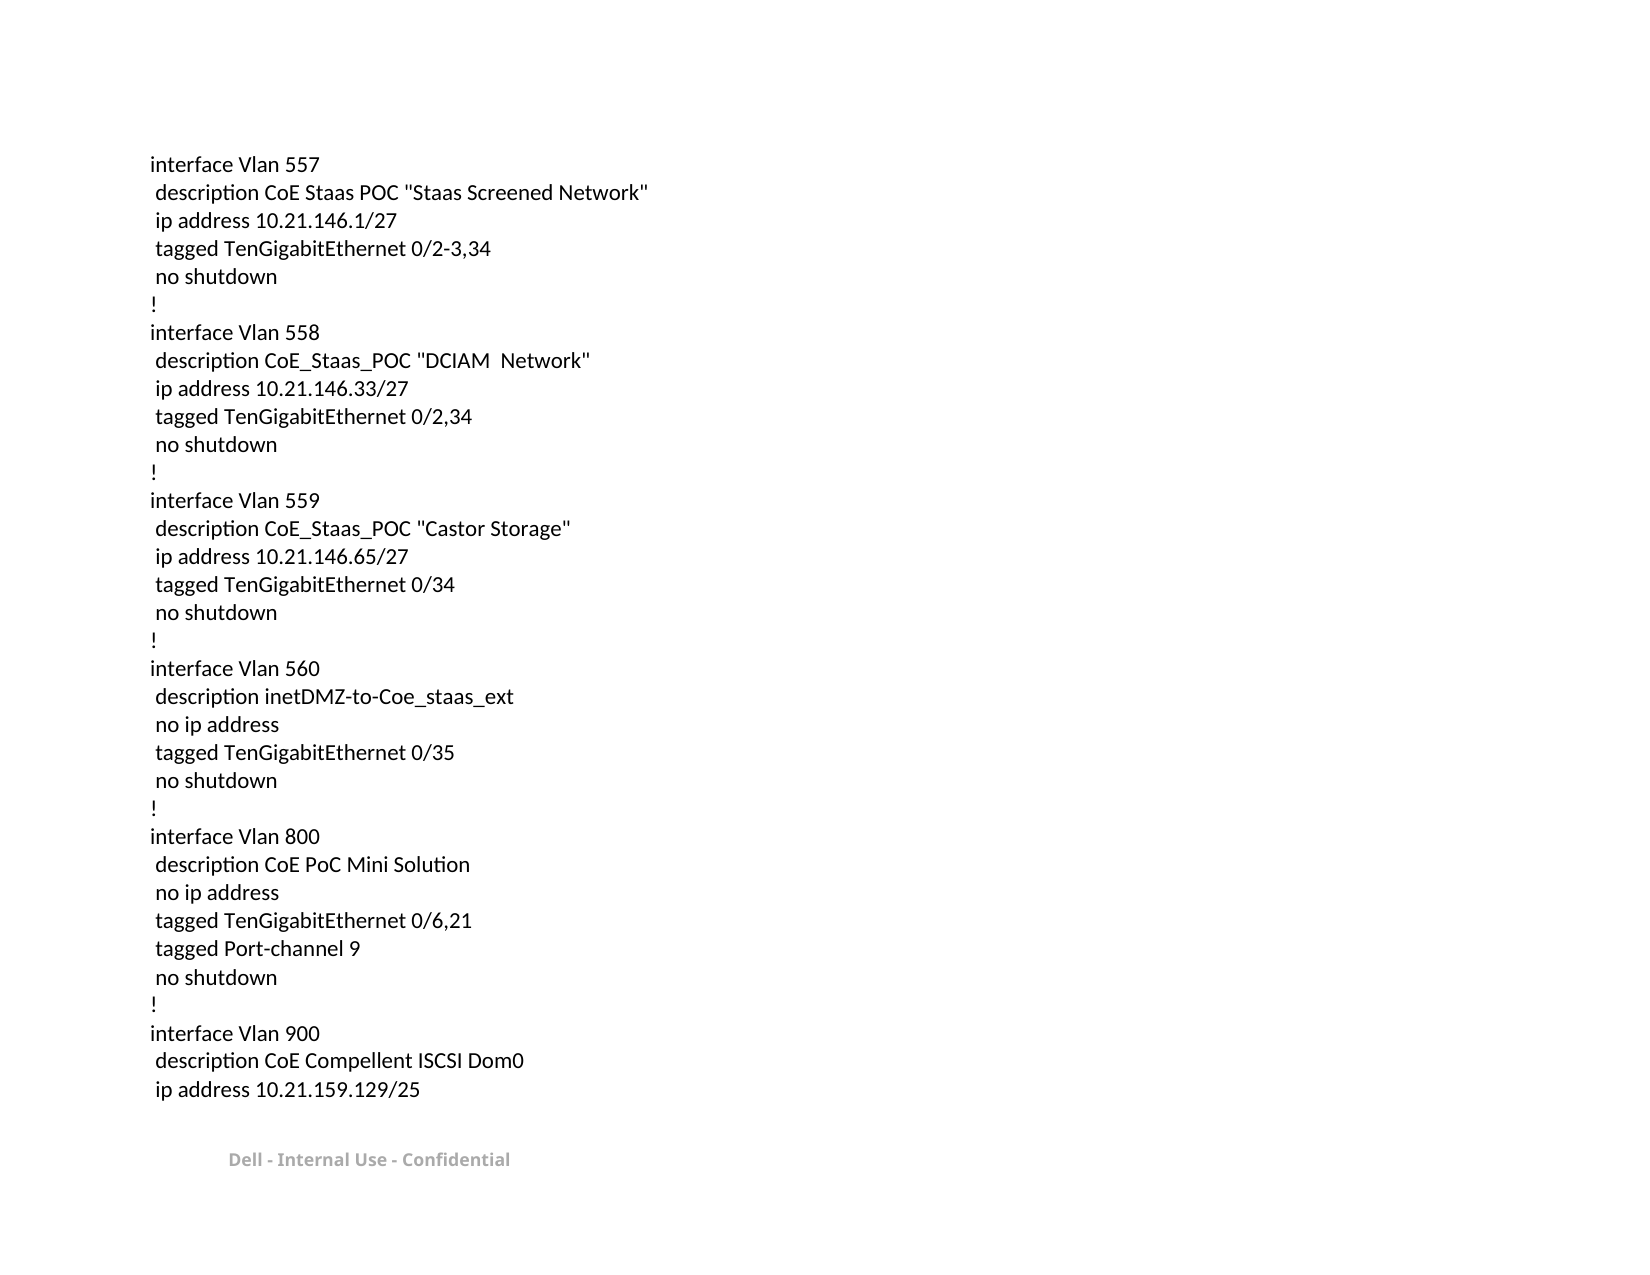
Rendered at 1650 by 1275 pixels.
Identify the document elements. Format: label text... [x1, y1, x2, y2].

text description CoE Staas POC "Staas Screened Network" [150, 178, 1500, 206]
text no shutdown [150, 262, 1500, 290]
text description inetDMZ-to-Coe_staas_ext [150, 682, 1500, 710]
text interface Vlan 800 [150, 822, 1500, 851]
text tagged TenGigabitEthernet 0/6,21 [150, 907, 1500, 934]
text tagged Port-channel 9 [150, 934, 1500, 963]
text ! [150, 458, 1500, 486]
text ! [150, 290, 1500, 318]
text ip address 10.21.146.1/27 [150, 206, 1500, 234]
text no ip address [150, 878, 1500, 907]
text no shutdown [150, 766, 1500, 794]
text tagged TenGigabitEthernet 0/2-3,34 [150, 234, 1500, 262]
text ip address 10.21.159.129/25 [150, 1075, 1500, 1103]
text no shutdown [150, 963, 1500, 991]
text ip address 10.21.146.33/27 [150, 374, 1500, 402]
text no shutdown [150, 430, 1500, 458]
text tagged TenGigabitEthernet 0/2,34 [150, 402, 1500, 430]
text ! [150, 991, 1500, 1019]
text interface Vlan 560 [150, 654, 1500, 682]
text interface Vlan 558 [150, 318, 1500, 346]
text tagged TenGigabitEthernet 0/34 [150, 570, 1500, 598]
text description CoE_Staas_POC "Castor Storage" [150, 514, 1500, 542]
text interface Vlan 557 [150, 150, 1500, 178]
text interface Vlan 900 [150, 1019, 1500, 1047]
text ! [150, 794, 1500, 822]
text interface Vlan 559 [150, 486, 1500, 514]
text description CoE PoC Mini Solution [150, 851, 1500, 878]
text ! [150, 626, 1500, 654]
text ip address 10.21.146.65/27 [150, 542, 1500, 570]
text description CoE_Staas_POC "DCIAM Network" [150, 346, 1500, 374]
text tagged TenGigabitEthernet 0/35 [150, 738, 1500, 766]
text no shutdown [150, 598, 1500, 626]
text no ip address [150, 710, 1500, 738]
text description CoE Compellent ISCSI Dom0 [150, 1047, 1500, 1075]
